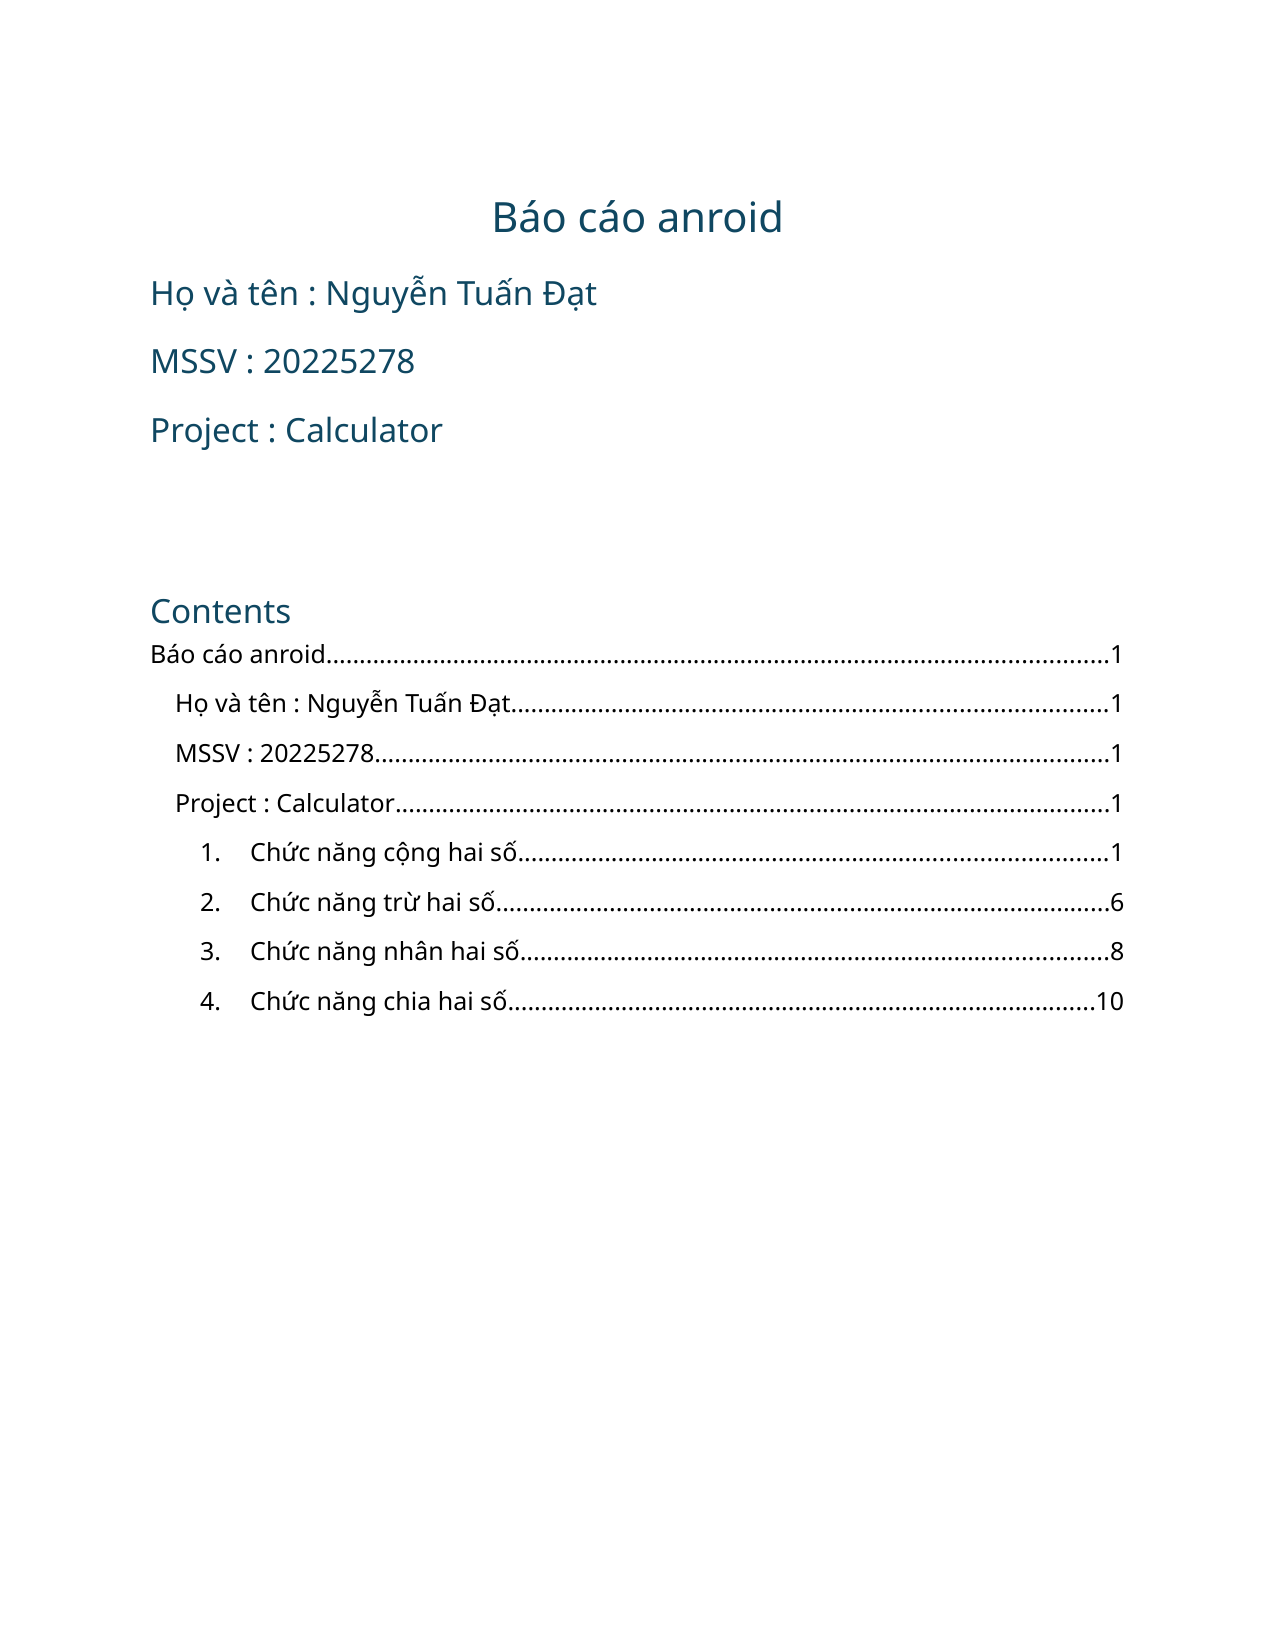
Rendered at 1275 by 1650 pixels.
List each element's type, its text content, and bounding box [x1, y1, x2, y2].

subtitle Báo cáo anroid [150, 187, 1125, 244]
subtitle MSSV : 20225278 [150, 338, 1125, 384]
subtitle Họ và tên : Nguyễn Tuấn Đạt [150, 269, 1125, 315]
subtitle Project : Calculator [150, 407, 1125, 452]
